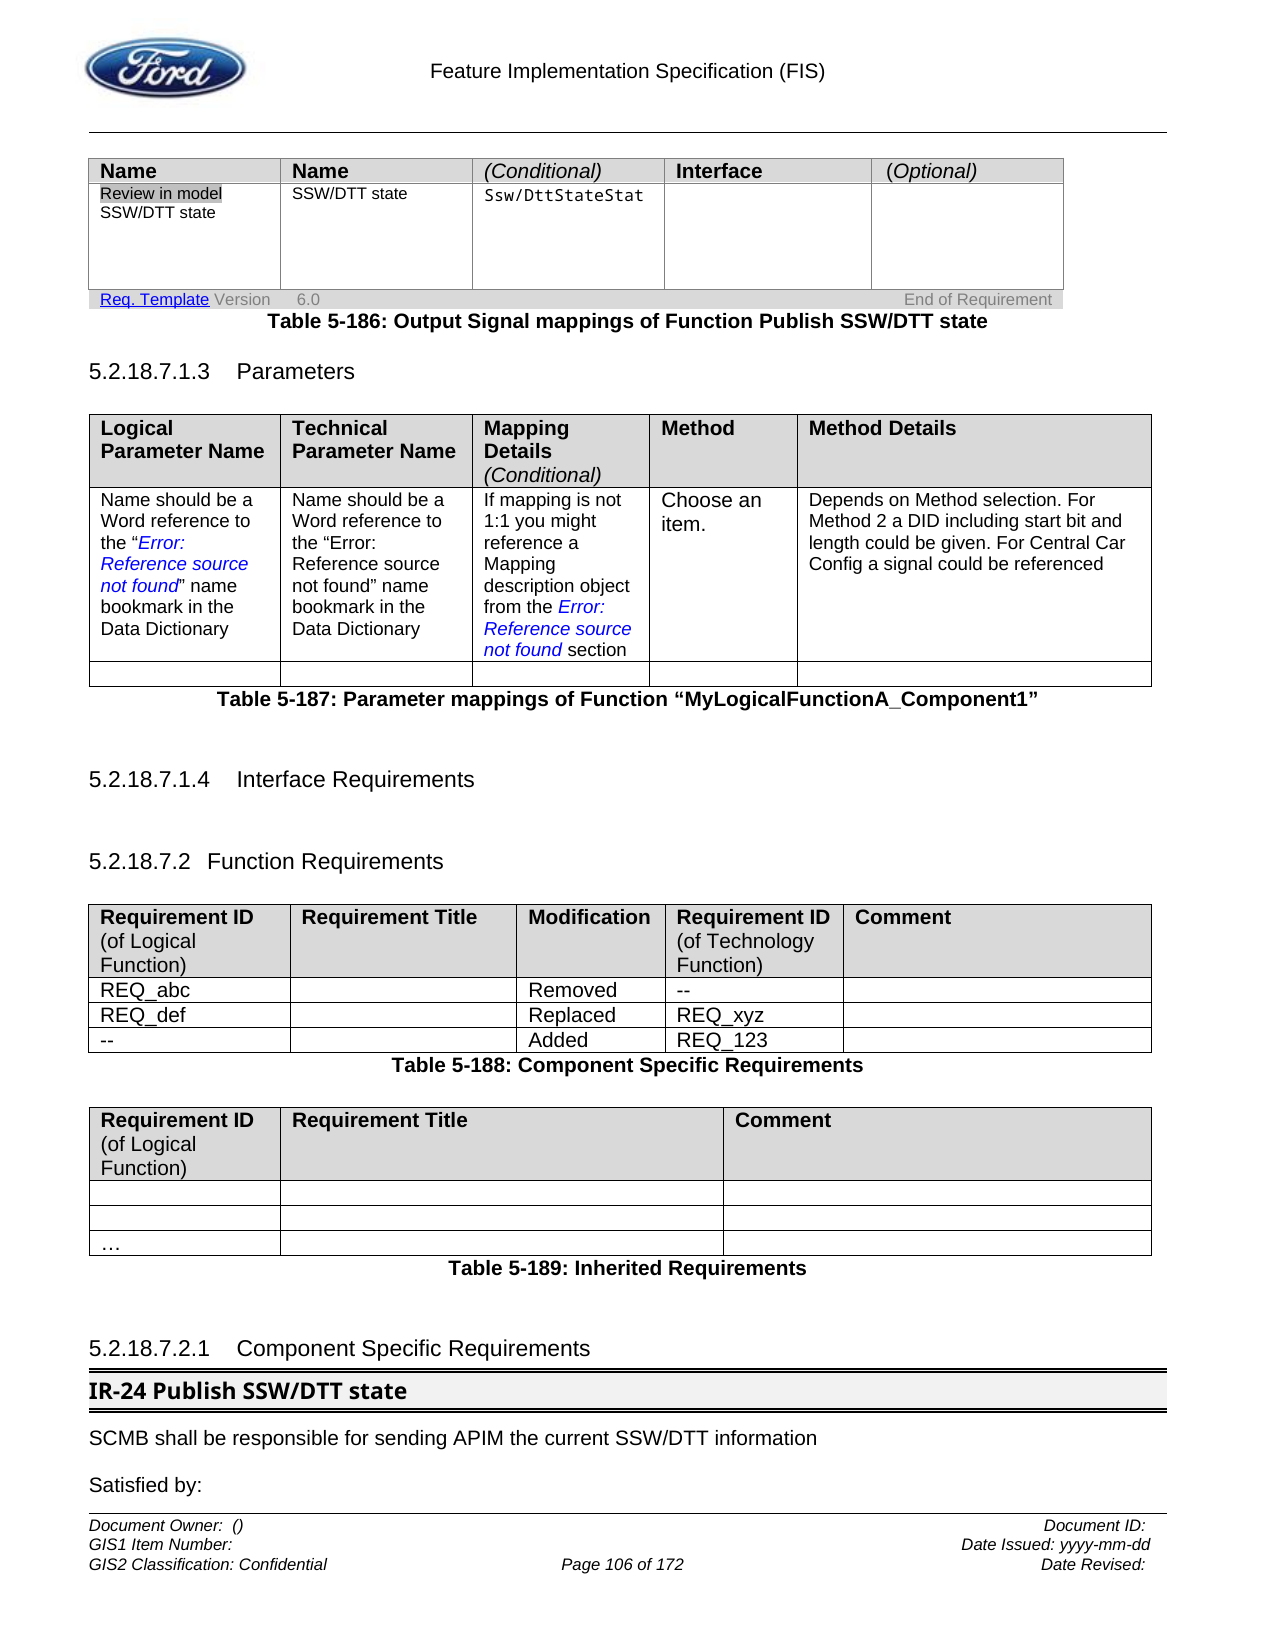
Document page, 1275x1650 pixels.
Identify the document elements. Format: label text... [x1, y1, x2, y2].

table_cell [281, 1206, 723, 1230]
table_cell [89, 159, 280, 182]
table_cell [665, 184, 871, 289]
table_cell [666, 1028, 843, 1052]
text SCMB shall be responsible for sending APIM the current SSW/DTT information [89, 1425, 1167, 1449]
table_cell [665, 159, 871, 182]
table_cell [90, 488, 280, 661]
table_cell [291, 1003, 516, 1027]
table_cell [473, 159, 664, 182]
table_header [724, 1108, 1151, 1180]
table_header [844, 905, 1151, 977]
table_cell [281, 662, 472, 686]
subtitle Parameters [89, 358, 1167, 384]
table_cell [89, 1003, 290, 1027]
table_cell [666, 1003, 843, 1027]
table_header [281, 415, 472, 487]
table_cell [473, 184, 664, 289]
picture [65, 18, 266, 119]
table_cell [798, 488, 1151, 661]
subtitle Function Requirements [89, 848, 1167, 874]
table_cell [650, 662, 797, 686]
text IR-24 Publish SSW/DTT state [89, 1373, 1167, 1408]
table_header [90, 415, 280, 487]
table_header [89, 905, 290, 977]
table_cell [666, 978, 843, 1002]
text Satisfied by: [89, 1473, 1167, 1497]
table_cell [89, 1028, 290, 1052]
subtitle Interface Requirements [89, 766, 1167, 792]
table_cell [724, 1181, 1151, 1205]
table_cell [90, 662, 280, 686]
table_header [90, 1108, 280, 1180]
subtitle Component Specific Requirements [89, 1335, 1167, 1362]
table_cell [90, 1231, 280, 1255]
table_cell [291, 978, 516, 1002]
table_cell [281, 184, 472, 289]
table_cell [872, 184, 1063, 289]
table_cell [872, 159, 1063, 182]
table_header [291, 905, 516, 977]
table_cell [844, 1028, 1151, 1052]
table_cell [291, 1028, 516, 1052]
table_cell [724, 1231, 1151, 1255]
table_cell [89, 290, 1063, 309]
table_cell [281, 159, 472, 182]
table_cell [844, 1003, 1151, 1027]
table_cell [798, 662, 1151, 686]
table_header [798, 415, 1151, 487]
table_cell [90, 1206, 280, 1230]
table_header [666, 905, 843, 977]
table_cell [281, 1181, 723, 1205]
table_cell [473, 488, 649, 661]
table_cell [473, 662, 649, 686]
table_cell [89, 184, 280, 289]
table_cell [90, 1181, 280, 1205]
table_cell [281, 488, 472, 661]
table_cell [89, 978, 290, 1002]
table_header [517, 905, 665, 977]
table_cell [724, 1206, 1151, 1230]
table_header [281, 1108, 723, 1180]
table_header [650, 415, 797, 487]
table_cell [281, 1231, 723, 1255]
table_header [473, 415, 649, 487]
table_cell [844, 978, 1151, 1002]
